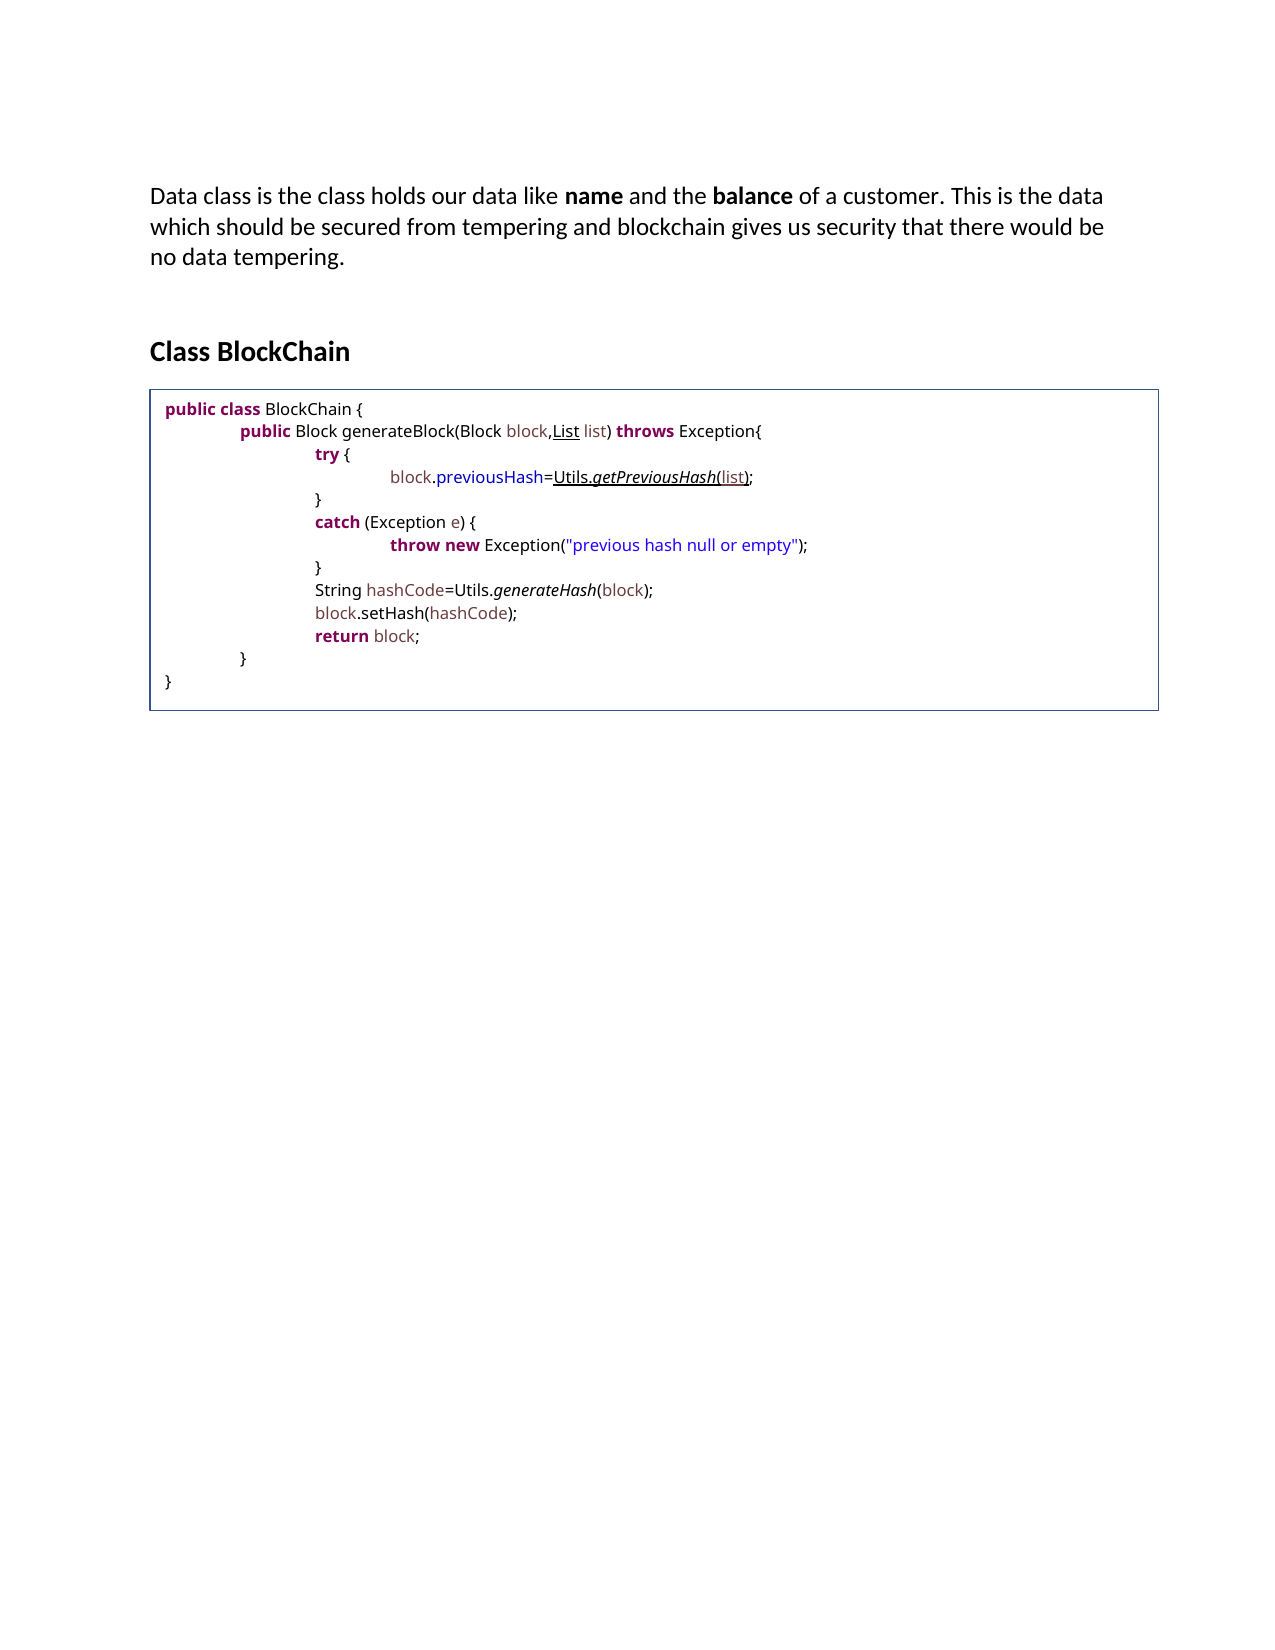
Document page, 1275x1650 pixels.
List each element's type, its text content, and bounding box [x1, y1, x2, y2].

text Data class is the class holds our data like name and the balance of a customer. This is the data which should be secured from tempering and blockchain gives us security that there would be no data tempering. [150, 181, 1125, 272]
text Class BlockChain [150, 333, 1125, 369]
